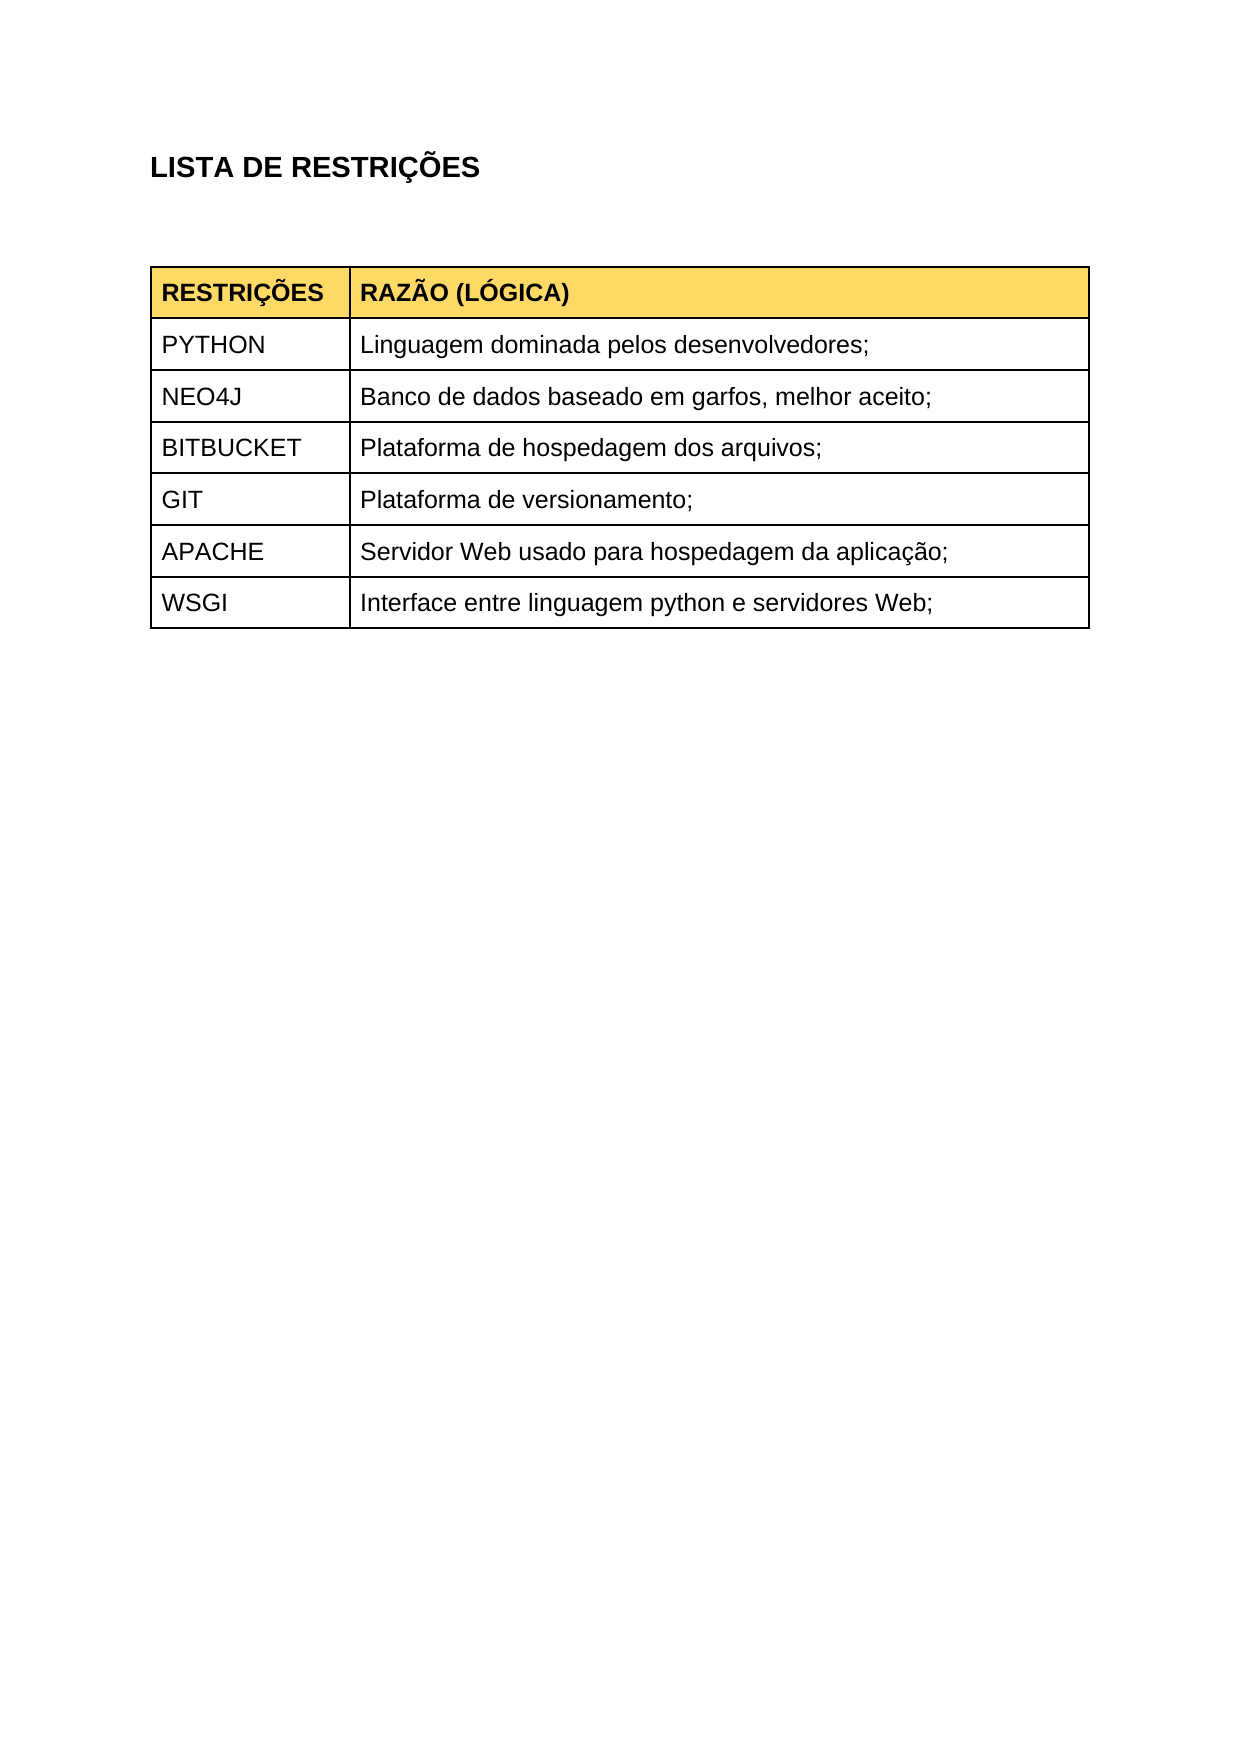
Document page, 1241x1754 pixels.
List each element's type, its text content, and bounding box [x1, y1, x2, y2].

table_cell NEO4J [152, 371, 349, 421]
table_cell Plataforma de hospedagem dos arquivos; [351, 423, 1088, 472]
table_cell Servidor Web usado para hospedagem da aplicação; [351, 526, 1088, 576]
table_cell APACHE [152, 526, 349, 576]
table_cell Banco de dados baseado em garfos, melhor aceito; [351, 371, 1088, 421]
table_cell Interface entre linguagem python e servidores Web; [351, 578, 1088, 627]
table_cell Linguagem dominada pelos desenvolvedores; [351, 319, 1088, 369]
table_cell PYTHON [152, 319, 349, 369]
table_header RAZÃO (LÓGICA) [351, 268, 1088, 317]
table_header RESTRIÇÕES [152, 268, 349, 317]
table_cell Plataforma de versionamento; [351, 474, 1088, 524]
table_cell GIT [152, 474, 349, 524]
table_cell BITBUCKET [152, 423, 349, 472]
text LISTA DE RESTRIÇÕES [150, 150, 1090, 183]
table_cell WSGI [152, 578, 349, 627]
